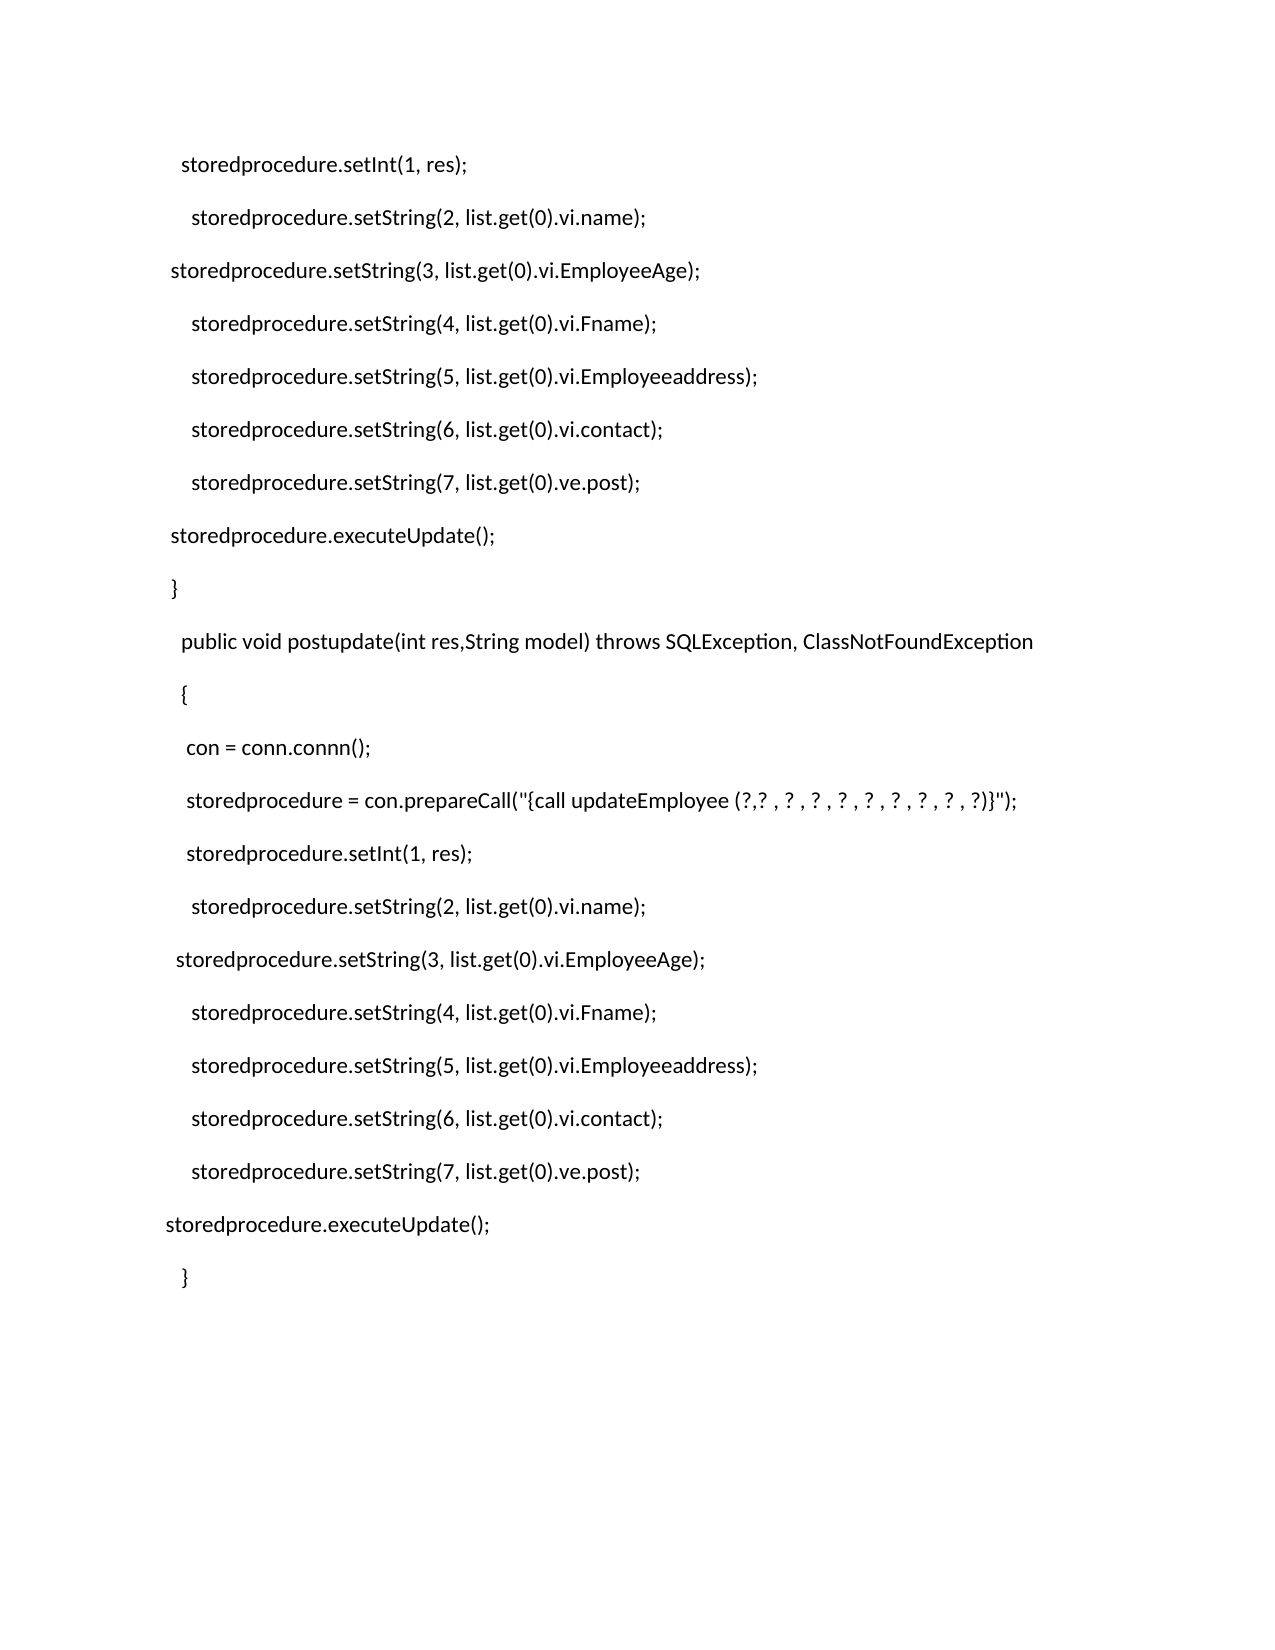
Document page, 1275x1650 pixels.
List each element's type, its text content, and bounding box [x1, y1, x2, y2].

text storedprocedure.setString(5, list.get(0).vi.Employeeaddress); [150, 1051, 1125, 1079]
text storedprocedure.setString(2, list.get(0).vi.name); [150, 203, 1125, 231]
text storedprocedure.executeUpdate(); [150, 1210, 1125, 1238]
text { [150, 680, 1125, 708]
text storedprocedure.setString(2, list.get(0).vi.name); [150, 892, 1125, 920]
text storedprocedure.setString(3, list.get(0).vi.EmployeeAge); [150, 256, 1125, 284]
text storedprocedure.setString(3, list.get(0).vi.EmployeeAge); [150, 945, 1125, 973]
text storedprocedure.setInt(1, res); [150, 150, 1125, 178]
text storedprocedure.setInt(1, res); [150, 839, 1125, 867]
text storedprocedure.executeUpdate(); [150, 521, 1125, 549]
text storedprocedure.setString(6, list.get(0).vi.contact); [150, 415, 1125, 443]
text storedprocedure.setString(6, list.get(0).vi.contact); [150, 1104, 1125, 1132]
text storedprocedure.setString(5, list.get(0).vi.Employeeaddress); [150, 362, 1125, 390]
text } [150, 1263, 1125, 1291]
text storedprocedure.setString(4, list.get(0).vi.Fname); [150, 309, 1125, 337]
text storedprocedure.setString(4, list.get(0).vi.Fname); [150, 998, 1125, 1026]
text public void postupdate(int res,String model) throws SQLException, ClassNotFoundException [150, 627, 1125, 655]
text storedprocedure = con.prepareCall("{call updateEmployee (?,? , ? , ? , ? , ? , ? , ? , ? , ?)}"); [150, 786, 1125, 814]
text con = conn.connn(); [150, 733, 1125, 761]
text storedprocedure.setString(7, list.get(0).ve.post); [150, 468, 1125, 496]
text storedprocedure.setString(7, list.get(0).ve.post); [150, 1157, 1125, 1185]
text } [150, 574, 1125, 602]
